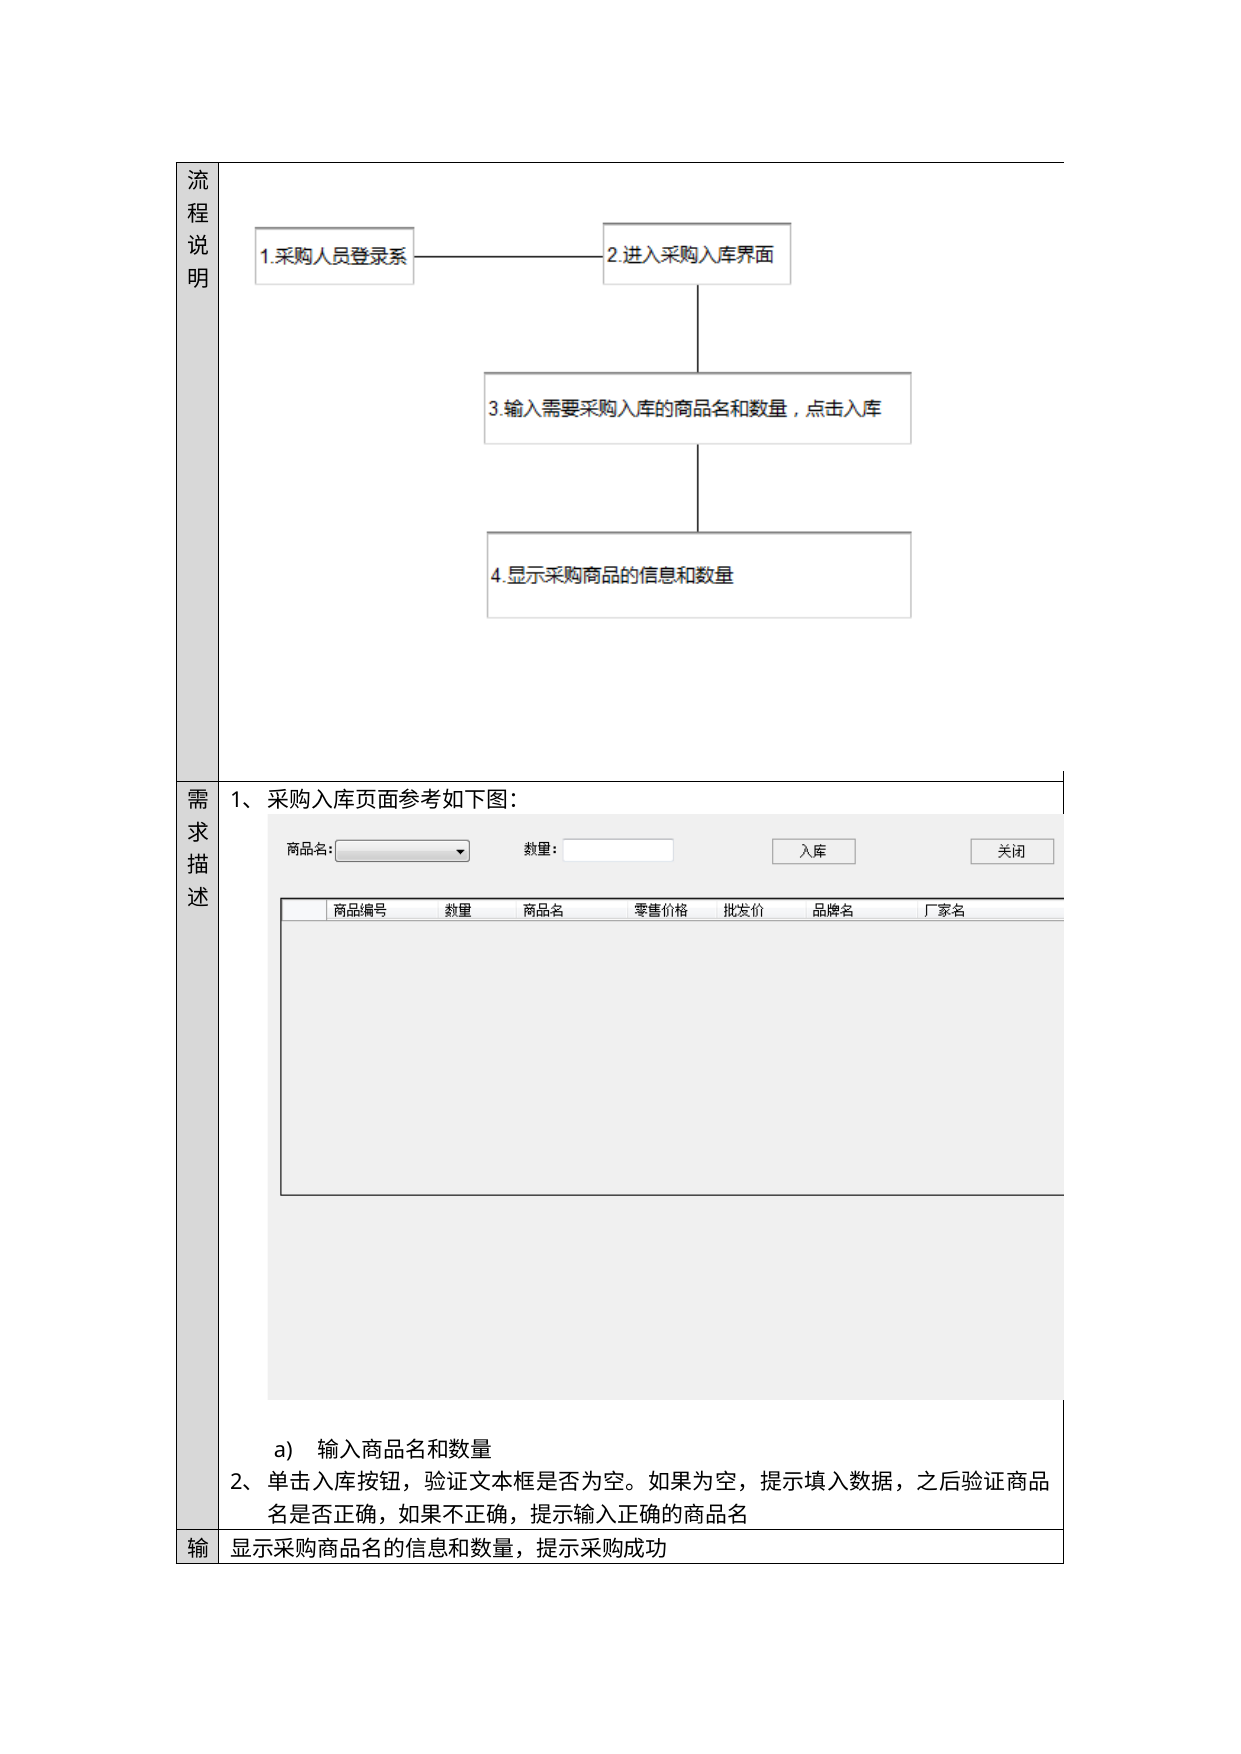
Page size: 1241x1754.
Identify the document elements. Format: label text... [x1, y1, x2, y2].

picture [230, 163, 1064, 771]
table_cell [219, 1530, 1063, 1563]
picture [267, 814, 1064, 1400]
table_cell 输出/后置条件 [177, 1530, 218, 1563]
table_cell 采购入库页面参考如下图： 输入商品名和数量 单击入库按钮，验证文本框是否为空。如果为空，提示填入数据，之后验证商品名是否正确，如果不正确，提示输入正确的商品名 [219, 782, 1063, 1529]
table_cell 需求描述 [177, 782, 218, 1529]
table_cell [219, 163, 1063, 781]
table_cell 流程说明 [177, 163, 218, 781]
